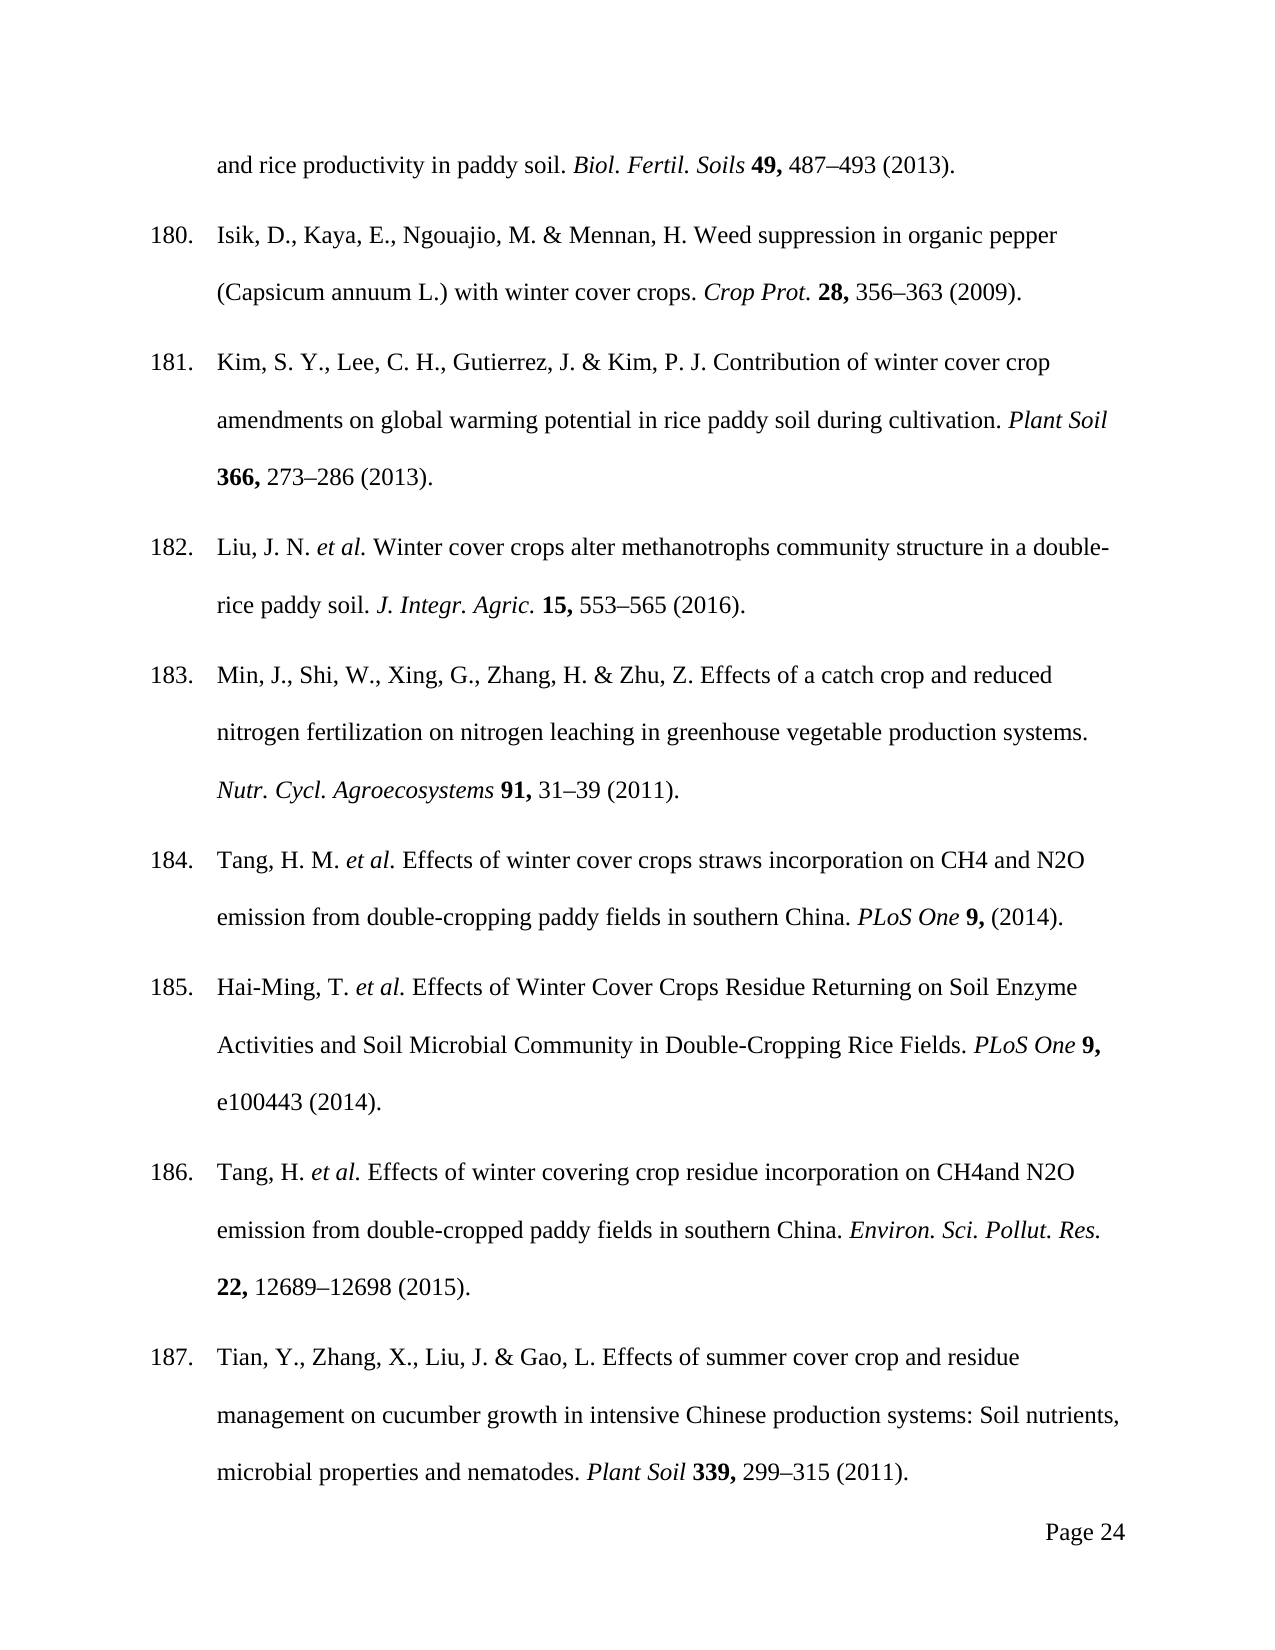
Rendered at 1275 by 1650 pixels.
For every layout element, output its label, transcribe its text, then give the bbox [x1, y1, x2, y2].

text 186. Tang, H. et al. Effects of winter covering crop residue incorporation on CH4and N2O emission from double-cropped paddy fields in southern China. Environ. Sci. Pollut. Res. 22, 12689–12698 (2015). [150, 1157, 1125, 1301]
text 180. Isik, D., Kaya, E., Ngouajio, M. & Mennan, H. Weed suppression in organic pepper (Capsicum annuum L.) with winter cover crops. Crop Prot. 28, 356–363 (2009). [150, 220, 1125, 306]
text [150, 150, 1125, 179]
text 181. Kim, S. Y., Lee, C. H., Gutierrez, J. & Kim, P. J. Contribution of winter cover crop amendments on global warming potential in rice paddy soil during cultivation. Plant Soil 366, 273–286 (2013). [150, 347, 1125, 491]
text 182. Liu, J. N. et al. Winter cover crops alter methanotrophs community structure in a double-rice paddy soil. J. Integr. Agric. 15, 553–565 (2016). [150, 532, 1125, 619]
text 184. Tang, H. M. et al. Effects of winter cover crops straws incorporation on CH4 and N2O emission from double-cropping paddy fields in southern China. PLoS One 9, (2014). [150, 845, 1125, 931]
text 183. Min, J., Shi, W., Xing, G., Zhang, H. & Zhu, Z. Effects of a catch crop and reduced nitrogen fertilization on nitrogen leaching in greenhouse vegetable production systems. Nutr. Cycl. Agroecosystems 91, 31–39 (2011). [150, 660, 1125, 804]
text 185. Hai-Ming, T. et al. Effects of Winter Cover Crops Residue Returning on Soil Enzyme Activities and Soil Microbial Community in Double-Cropping Rice Fields. PLoS One 9, e100443 (2014). [150, 972, 1125, 1116]
text 187. Tian, Y., Zhang, X., Liu, J. & Gao, L. Effects of summer cover crop and residue management on cucumber growth in intensive Chinese production systems: Soil nutrients, microbial properties and nematodes. Plant Soil 339, 299–315 (2011). [150, 1342, 1125, 1486]
